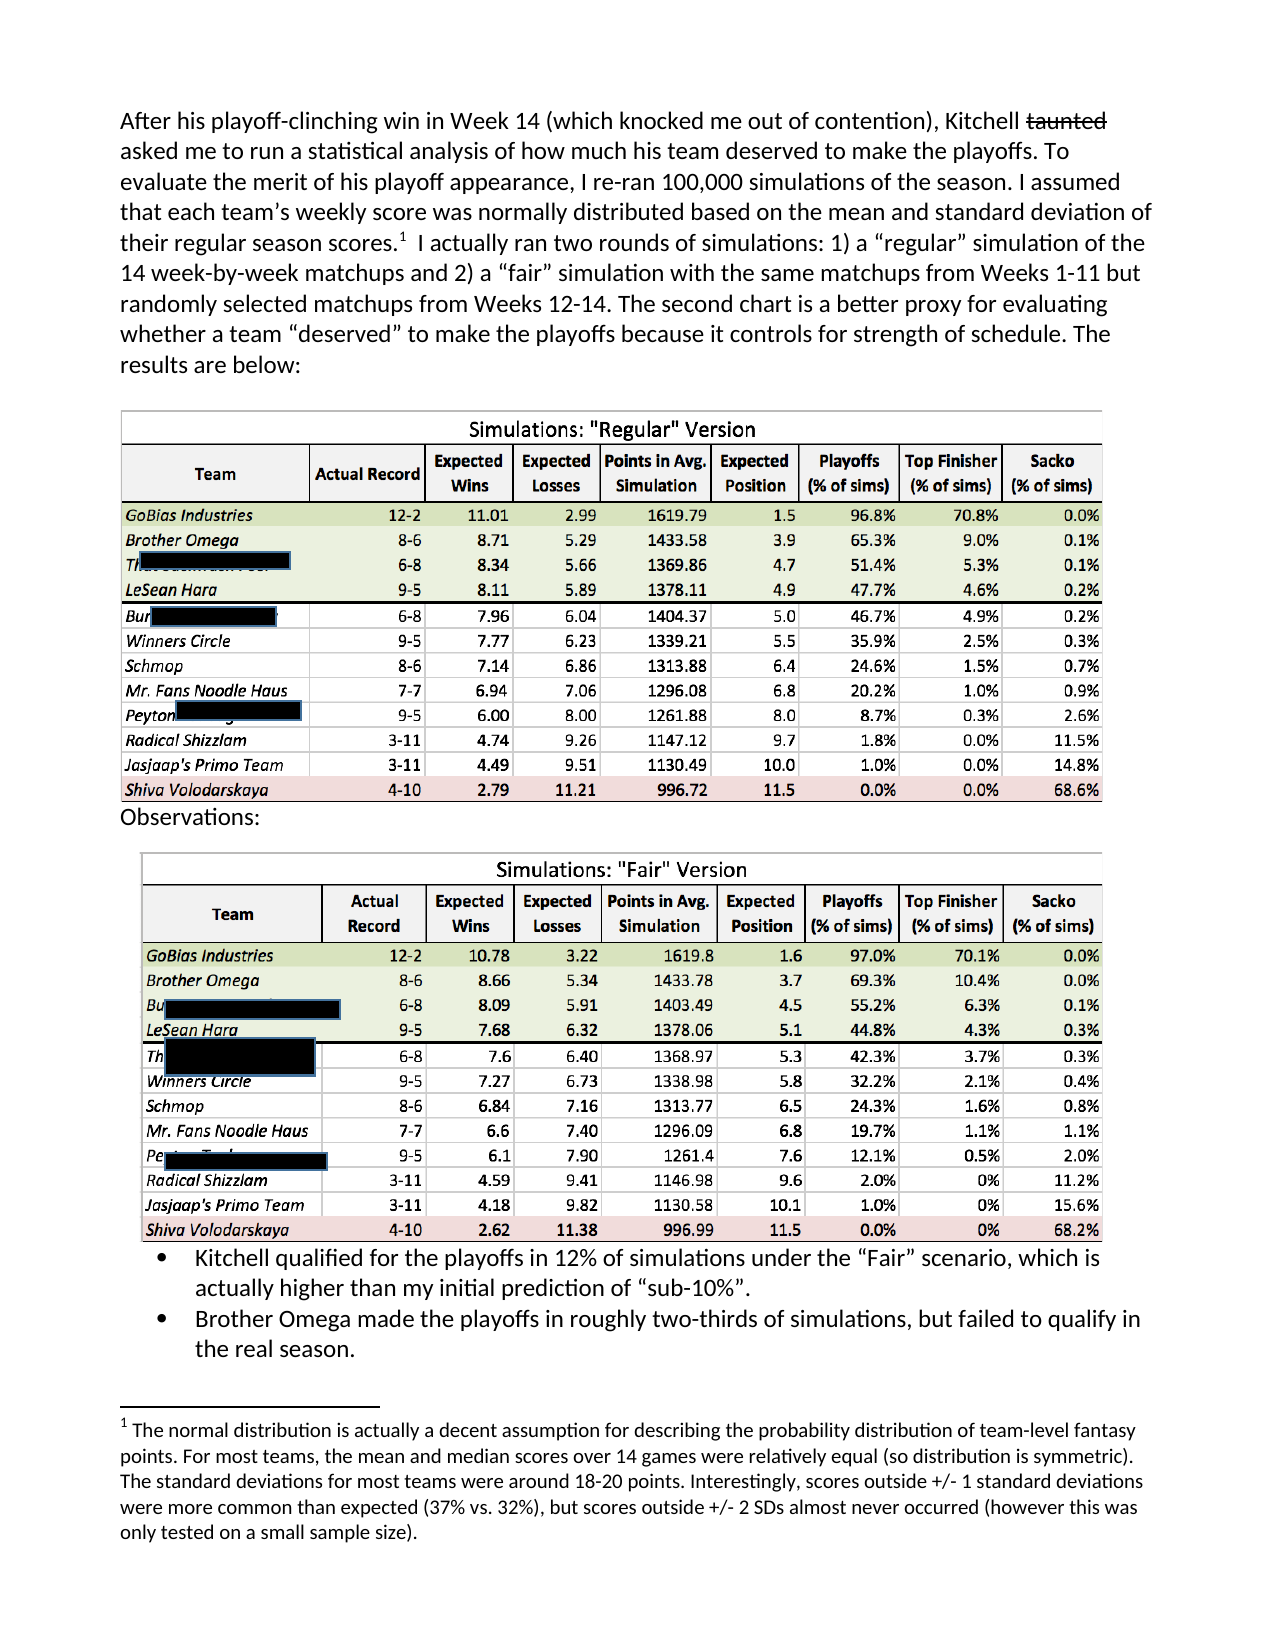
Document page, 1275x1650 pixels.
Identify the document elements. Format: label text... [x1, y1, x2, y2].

picture [120, 410, 1103, 802]
text After his playoff-clinching win in Week 14 (which knocked me out of contention), Kitchell taunted asked me to run a statistical analysis of how much his team deserved to make the playoffs. To evaluate the merit of his playoff appearance, I re-ran 100,000 simulations of the season. I assumed that each team’s weekly score was normally distributed based on the mean and standard deviation of their regular season scores. I actually ran two rounds of simulations: 1) a “regular” simulation of the 14 week-by-week matchups and 2) a “fair” simulation with the same matchups from Weeks 1-11 but randomly selected matchups from Weeks 12-14. The second chart is a better proxy for evaluating whether a team “deserved” to make the playoffs because it controls for strength of schedule. The results are below: [120, 105, 1155, 380]
text Observations: [120, 502, 1155, 832]
picture [139, 852, 1103, 1242]
list Brother Omega made the playoffs in roughly two-thirds of simulations, but failed to qualify in the real season. [157, 1303, 1155, 1364]
